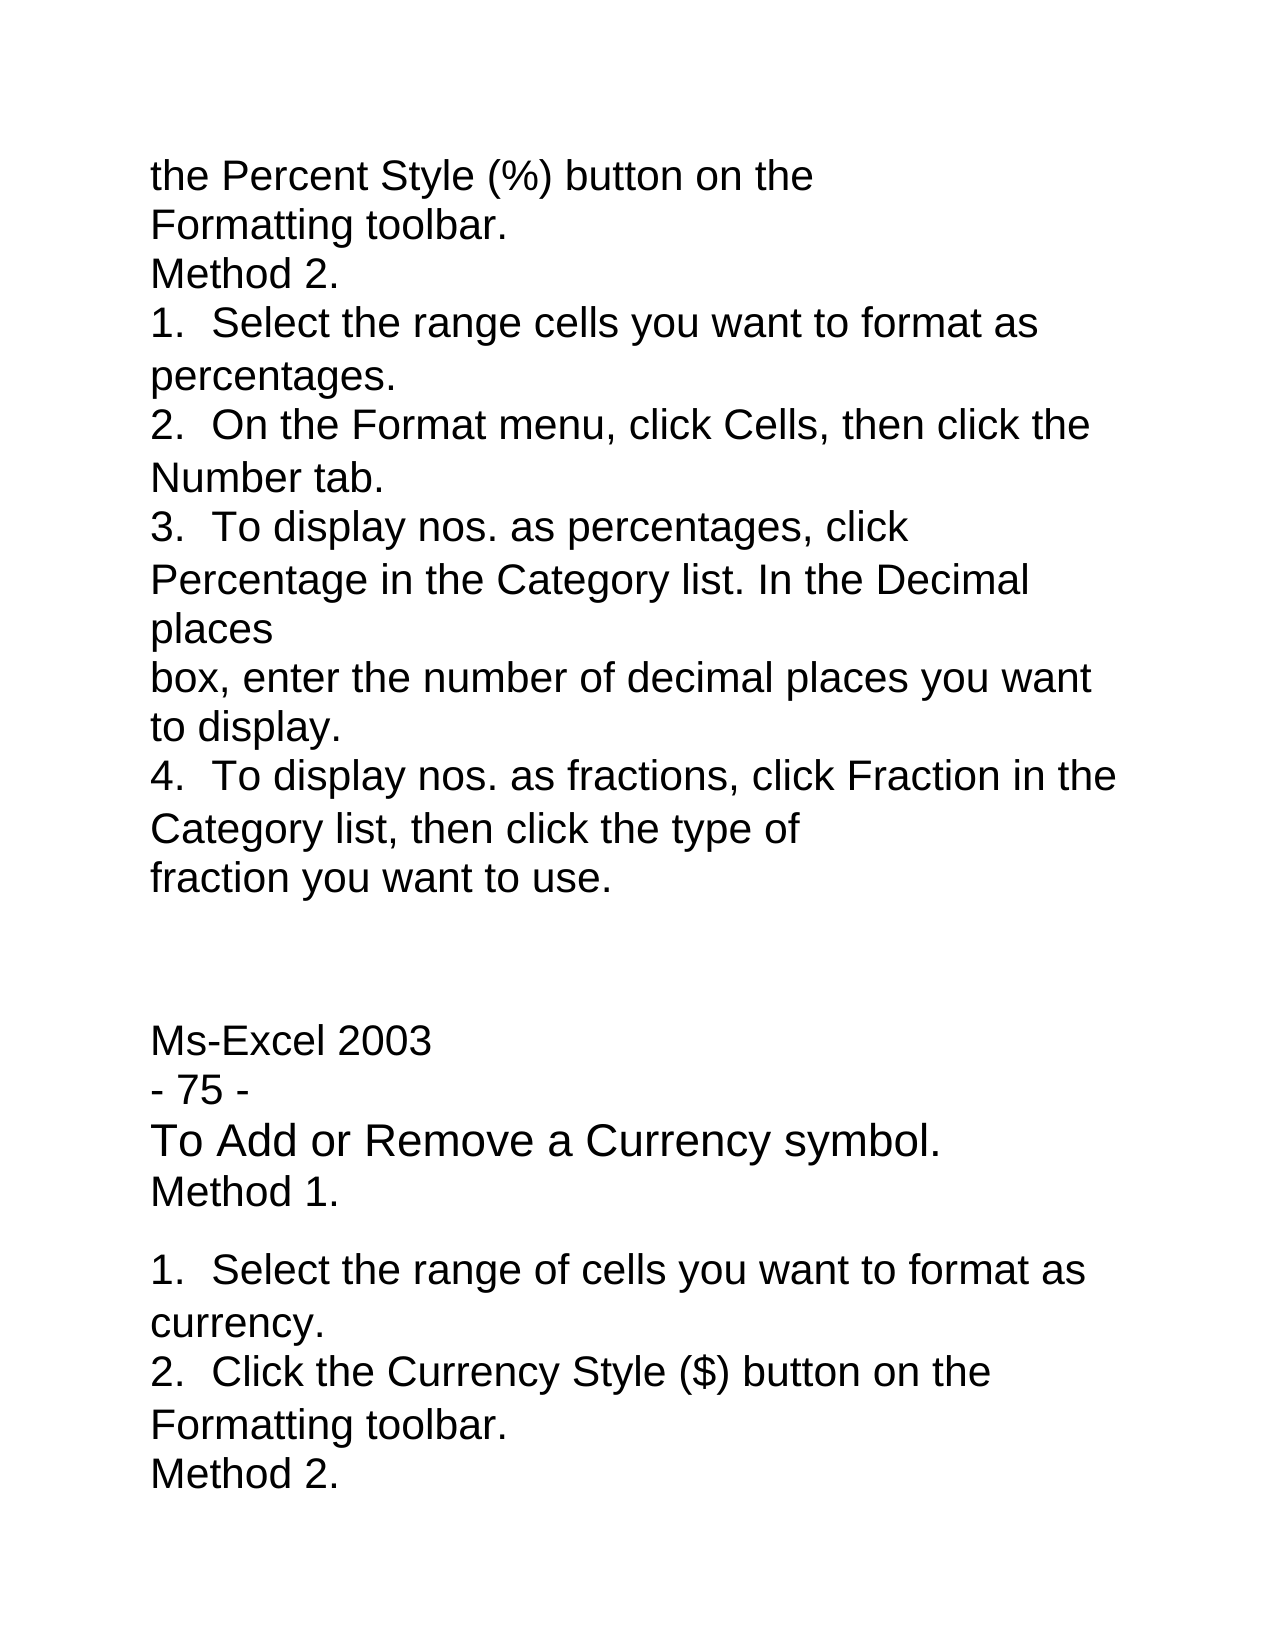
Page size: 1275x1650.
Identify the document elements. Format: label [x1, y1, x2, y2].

text [150, 150, 1125, 1016]
text [150, 1016, 1125, 1497]
